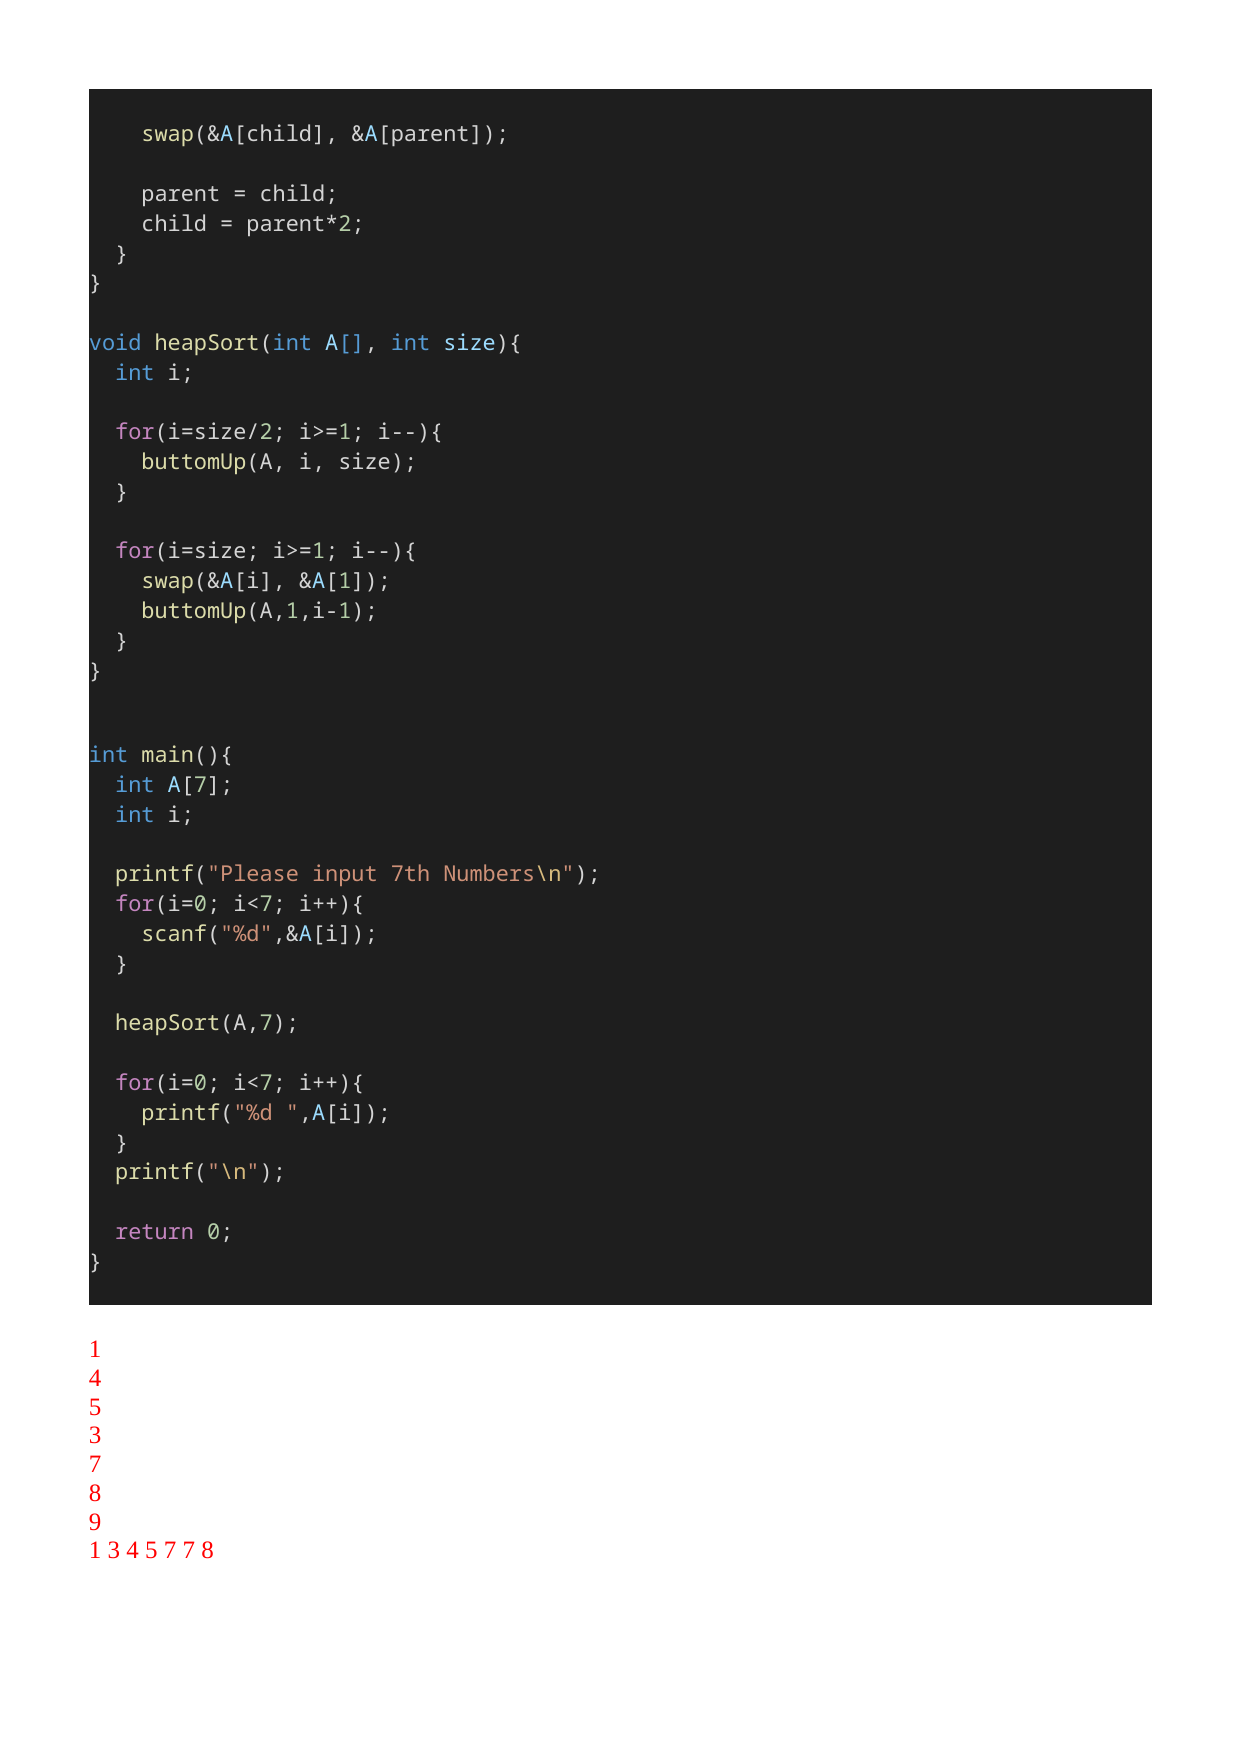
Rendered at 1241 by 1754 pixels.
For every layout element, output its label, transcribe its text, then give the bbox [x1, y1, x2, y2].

text child = parent*2; [89, 208, 1152, 238]
text } [89, 267, 1152, 297]
text swap(&A[i], &A[1]); [89, 565, 1152, 595]
text } [89, 476, 1152, 506]
text 5 [89, 1392, 1152, 1420]
text } [89, 655, 1152, 684]
text printf("Please input 7th Numbers\n"); [89, 858, 1152, 888]
text void heapSort(int A[], int size){ [89, 327, 1152, 357]
text buttomUp(A,1,i-1); [89, 595, 1152, 625]
text for(i=0; i<7; i++){ [89, 888, 1152, 918]
text } [89, 625, 1152, 655]
text 7 [89, 1449, 1152, 1478]
text } [89, 238, 1152, 267]
text 3 [89, 1420, 1152, 1449]
text for(i=size; i>=1; i--){ [89, 536, 1152, 565]
text return 0; [89, 1216, 1152, 1246]
text for(i=size/2; i>=1; i--){ [89, 416, 1152, 446]
text swap(&A[child], &A[parent]); [89, 118, 1152, 148]
text int i; [89, 357, 1152, 387]
text buttomUp(A, i, size); [89, 446, 1152, 476]
text } [89, 948, 1152, 978]
text scanf("%d",&A[i]); [89, 918, 1152, 948]
text heapSort(A,7); [89, 1007, 1152, 1037]
text 8 [89, 1478, 1152, 1507]
text } [89, 1246, 1152, 1276]
text 1 [89, 1334, 1152, 1363]
text printf("%d ",A[i]); [89, 1097, 1152, 1127]
text for(i=0; i<7; i++){ [89, 1067, 1152, 1097]
text printf("\n"); [89, 1156, 1152, 1186]
text } [89, 1127, 1152, 1156]
text parent = child; [89, 178, 1152, 208]
text int A[7]; [89, 769, 1152, 799]
text int main(){ [89, 739, 1152, 769]
text 4 [89, 1363, 1152, 1392]
text 1 3 4 5 7 7 8 [89, 1535, 1152, 1564]
text int i; [89, 799, 1152, 829]
text 9 [89, 1507, 1152, 1535]
